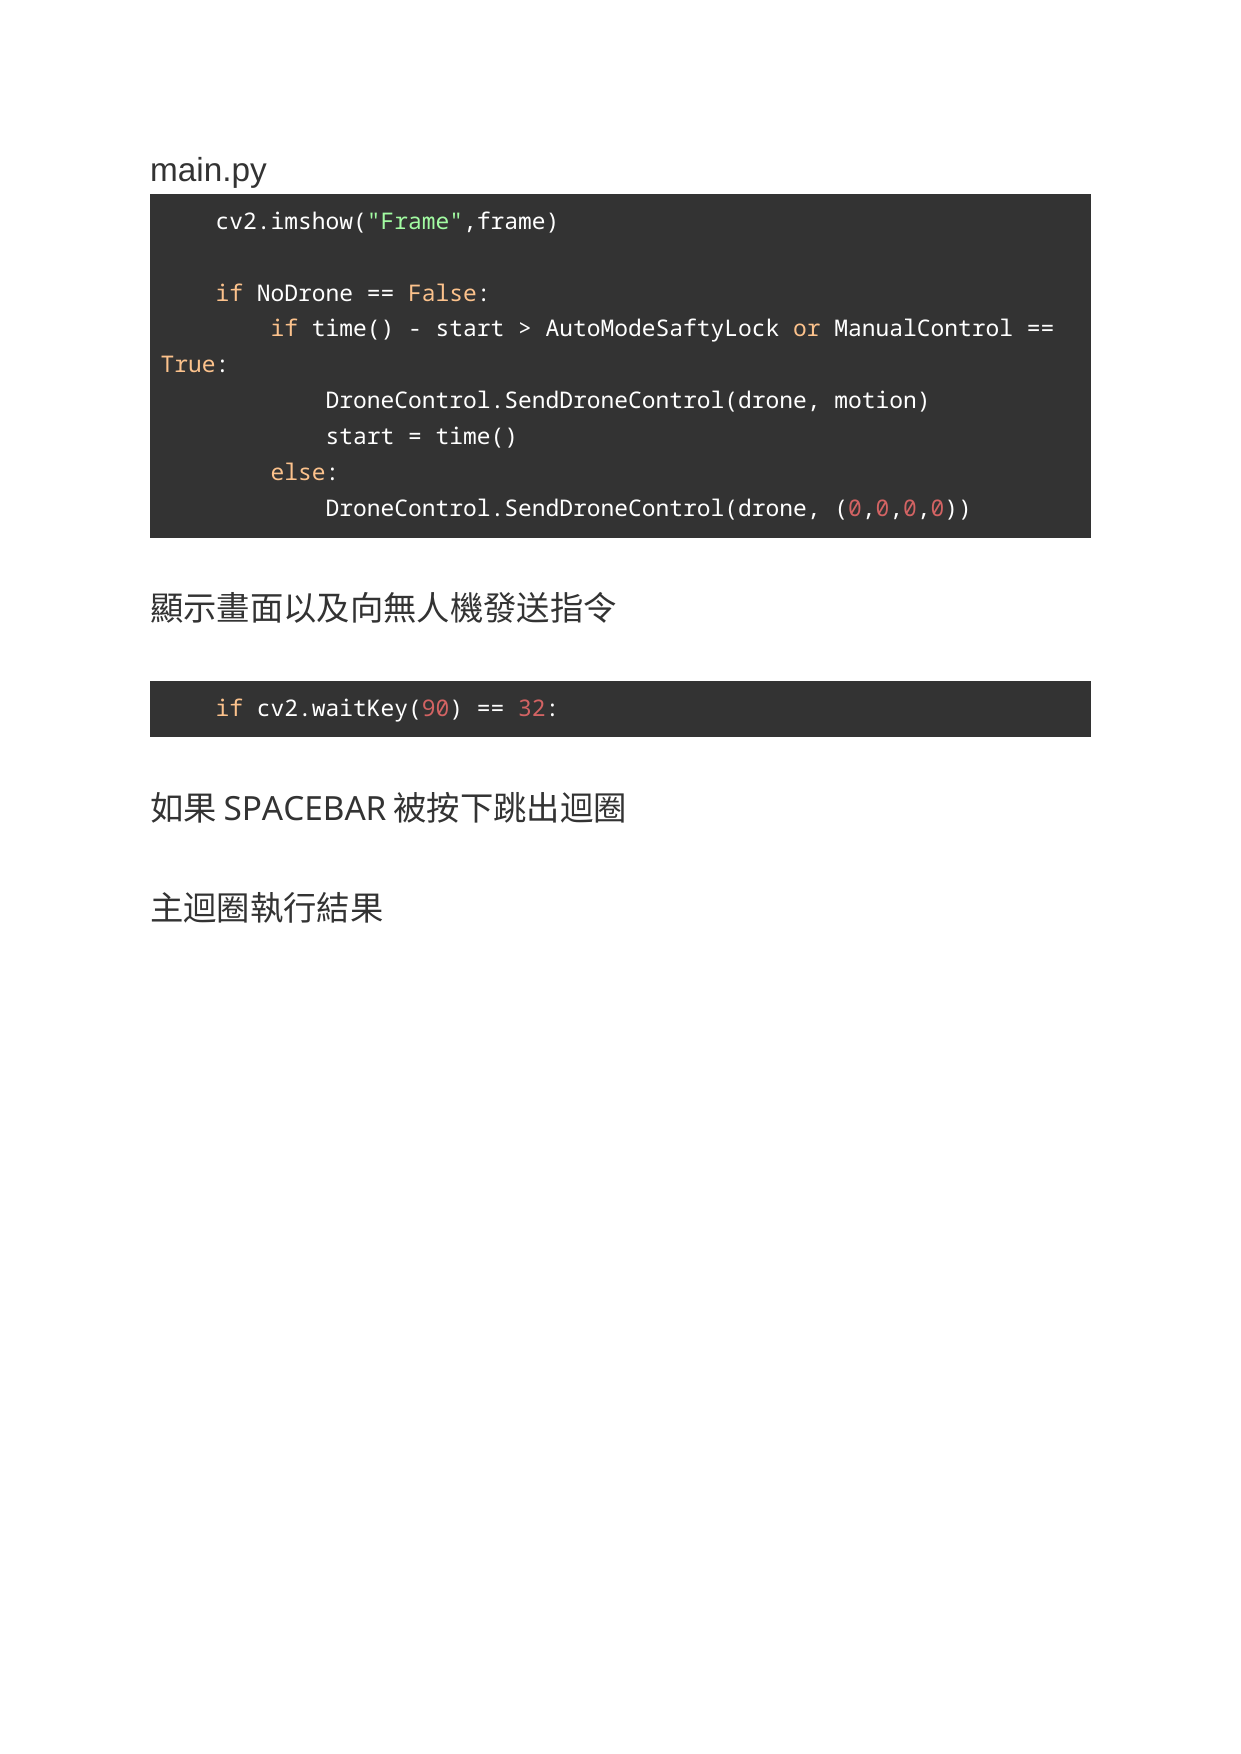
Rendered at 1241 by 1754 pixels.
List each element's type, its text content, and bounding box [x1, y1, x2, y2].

text main.py [150, 150, 1090, 188]
table_header cv2.imshow("Frame",frame) if NoDrone == False: if time() - start > AutoModeSaftyLock or ManualControl == True: DroneControl.SendDroneControl(drone, motion) start = time() else: DroneControl.SendDroneControl(drone, (0,0,0,0)) [150, 194, 1091, 538]
text 顯示畫面以及向無人機發送指令 [150, 582, 1090, 630]
text 主迴圈執行結果 [150, 881, 1090, 929]
table_header if cv2.waitKey(90) == 32: [150, 681, 1091, 737]
text 如果SPACEBAR被按下跳出迴圈 [150, 781, 1090, 830]
